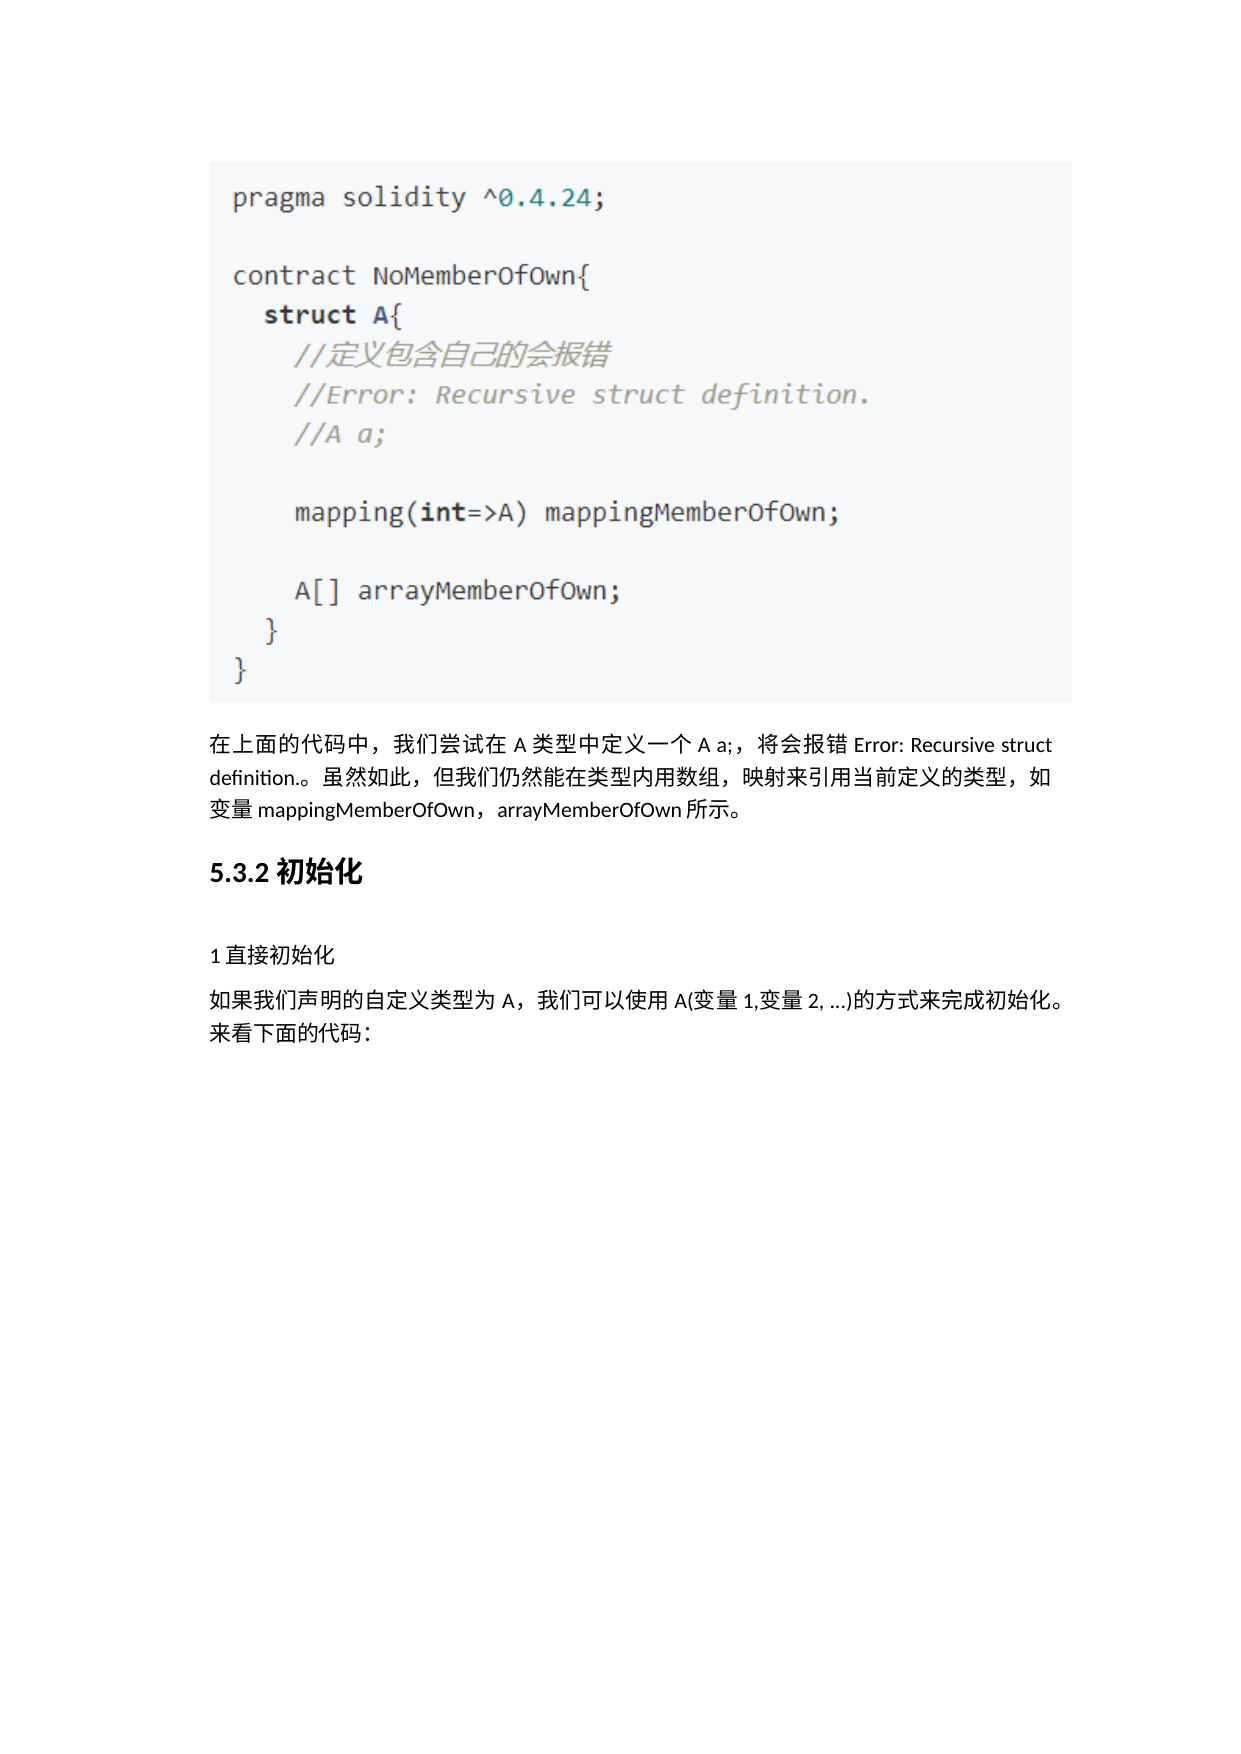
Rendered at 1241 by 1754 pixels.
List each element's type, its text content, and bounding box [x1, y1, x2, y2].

text 如果我们声明的自定义类型为A，我们可以使用A(变量1,变量2, ...)的方式来完成初始化。来看下面的代码： [209, 983, 1053, 1048]
text 1 直接初始化 [209, 938, 1053, 970]
picture [209, 162, 1072, 703]
text 在上面的代码中，我们尝试在A类型中定义一个A a;，将会报错Error: Recursive struct definition.。虽然如此，但我们仍然能在类型内用数组，映射来引用当前定义的类型，如变量mappingMemberOfOwn，arrayMemberOfOwn所示。 [209, 727, 1053, 824]
subtitle 5.3.2 初始化 [209, 837, 1053, 902]
